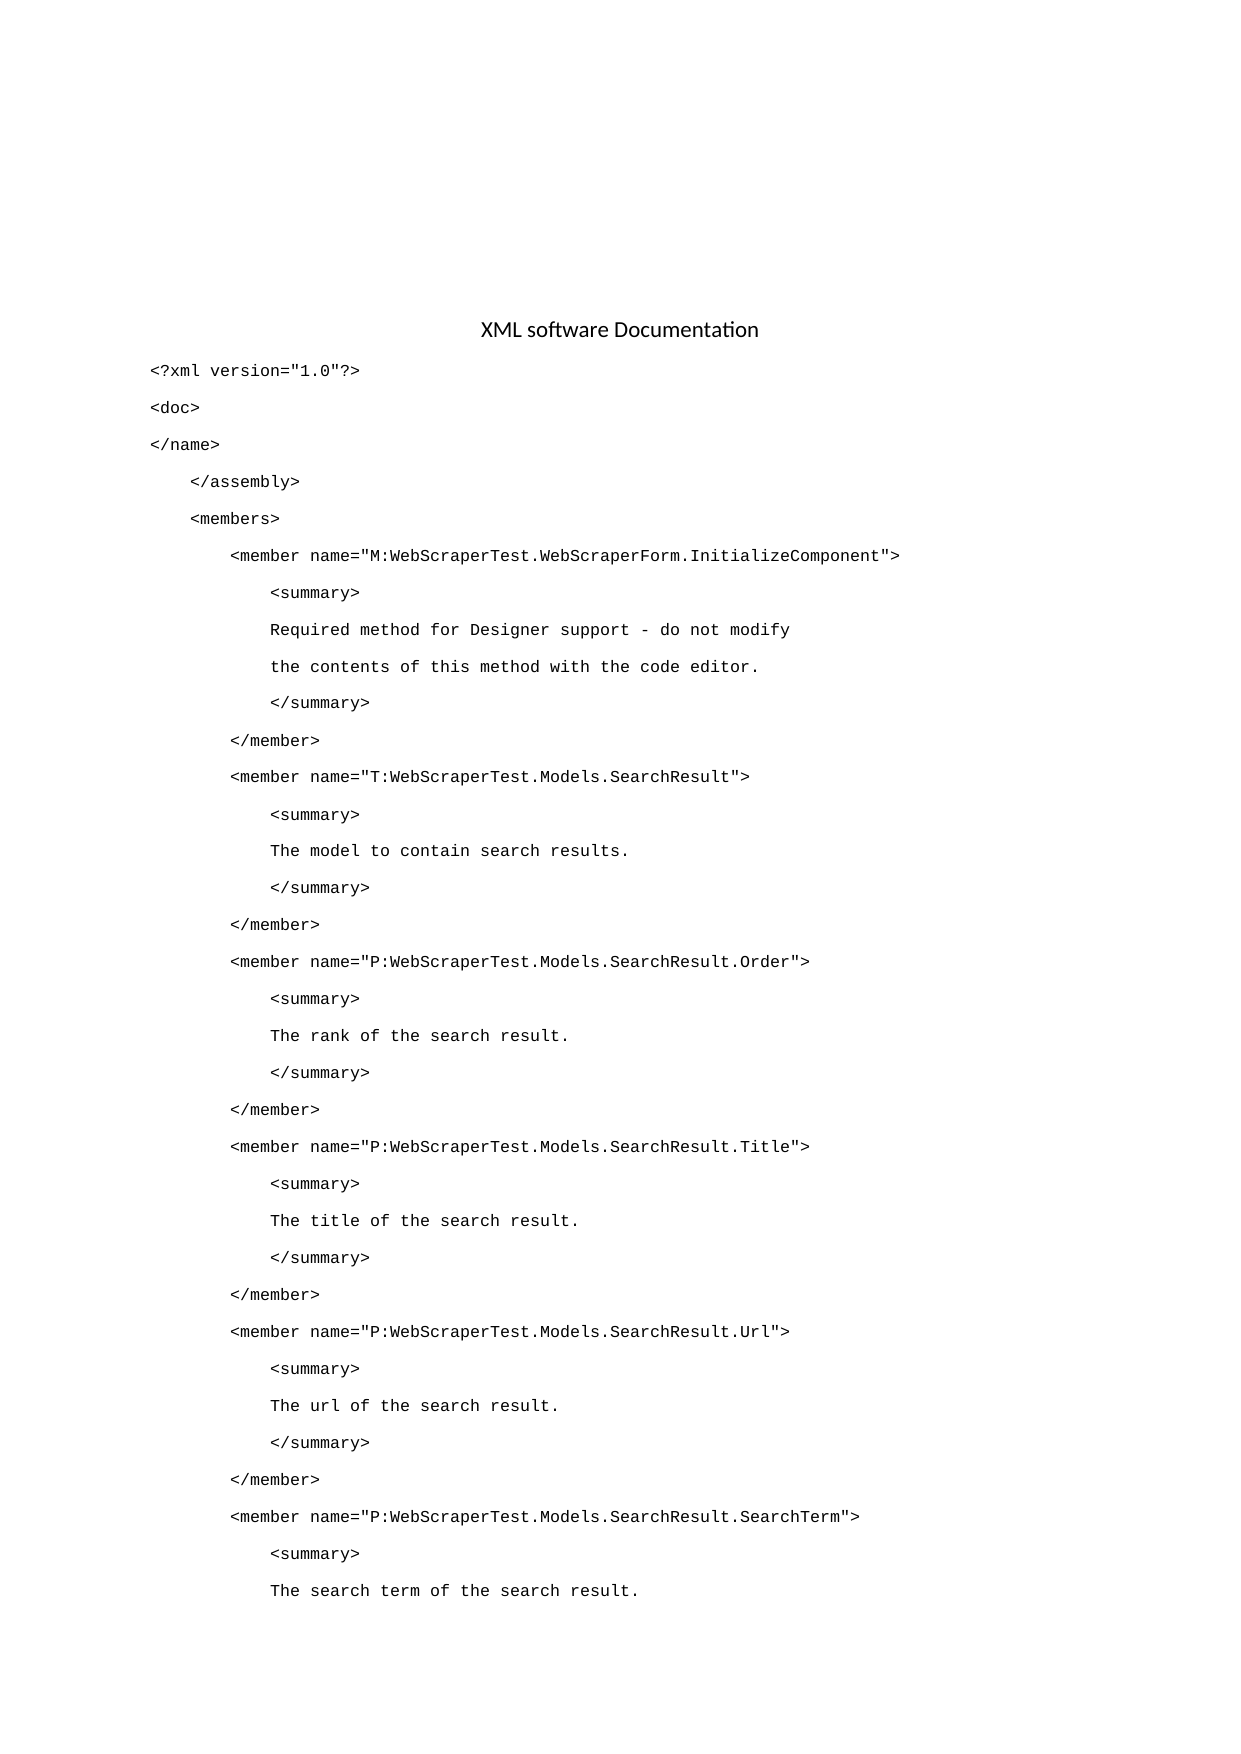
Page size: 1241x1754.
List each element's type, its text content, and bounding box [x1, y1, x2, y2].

text <summary> [150, 1176, 1090, 1195]
text </summary> [150, 695, 1090, 714]
text The search term of the search result. [150, 1583, 1090, 1601]
text </member> [150, 732, 1090, 751]
text </member> [150, 1287, 1090, 1306]
text <summary> [150, 584, 1090, 603]
text </name> [150, 436, 1090, 455]
text </summary> [150, 880, 1090, 899]
text <summary> [150, 1361, 1090, 1379]
text <member name="P:WebScraperTest.Models.SearchResult.SearchTerm"> [150, 1509, 1090, 1527]
text <member name="P:WebScraperTest.Models.SearchResult.Url"> [150, 1324, 1090, 1343]
text <summary> [150, 1546, 1090, 1564]
text Required method for Designer support - do not modify [150, 621, 1090, 640]
text <members> [150, 510, 1090, 529]
text <member name="T:WebScraperTest.Models.SearchResult"> [150, 769, 1090, 788]
text </summary> [150, 1435, 1090, 1453]
text <member name="P:WebScraperTest.Models.SearchResult.Title"> [150, 1139, 1090, 1158]
text The rank of the search result. [150, 1028, 1090, 1047]
text XML software Documentation [150, 315, 1090, 343]
text </member> [150, 917, 1090, 936]
text The model to contain search results. [150, 843, 1090, 862]
text The url of the search result. [150, 1398, 1090, 1417]
text <doc> [150, 399, 1090, 418]
text </member> [150, 1102, 1090, 1121]
text </member> [150, 1472, 1090, 1491]
text </summary> [150, 1250, 1090, 1269]
text the contents of this method with the code editor. [150, 658, 1090, 677]
text <member name="P:WebScraperTest.Models.SearchResult.Order"> [150, 954, 1090, 973]
text The title of the search result. [150, 1213, 1090, 1232]
text </summary> [150, 1065, 1090, 1084]
text <summary> [150, 806, 1090, 825]
text <summary> [150, 991, 1090, 1010]
text </assembly> [150, 473, 1090, 492]
text <member name="M:WebScraperTest.WebScraperForm.InitializeComponent"> [150, 547, 1090, 566]
text <?xml version="1.0"?> [150, 362, 1090, 381]
